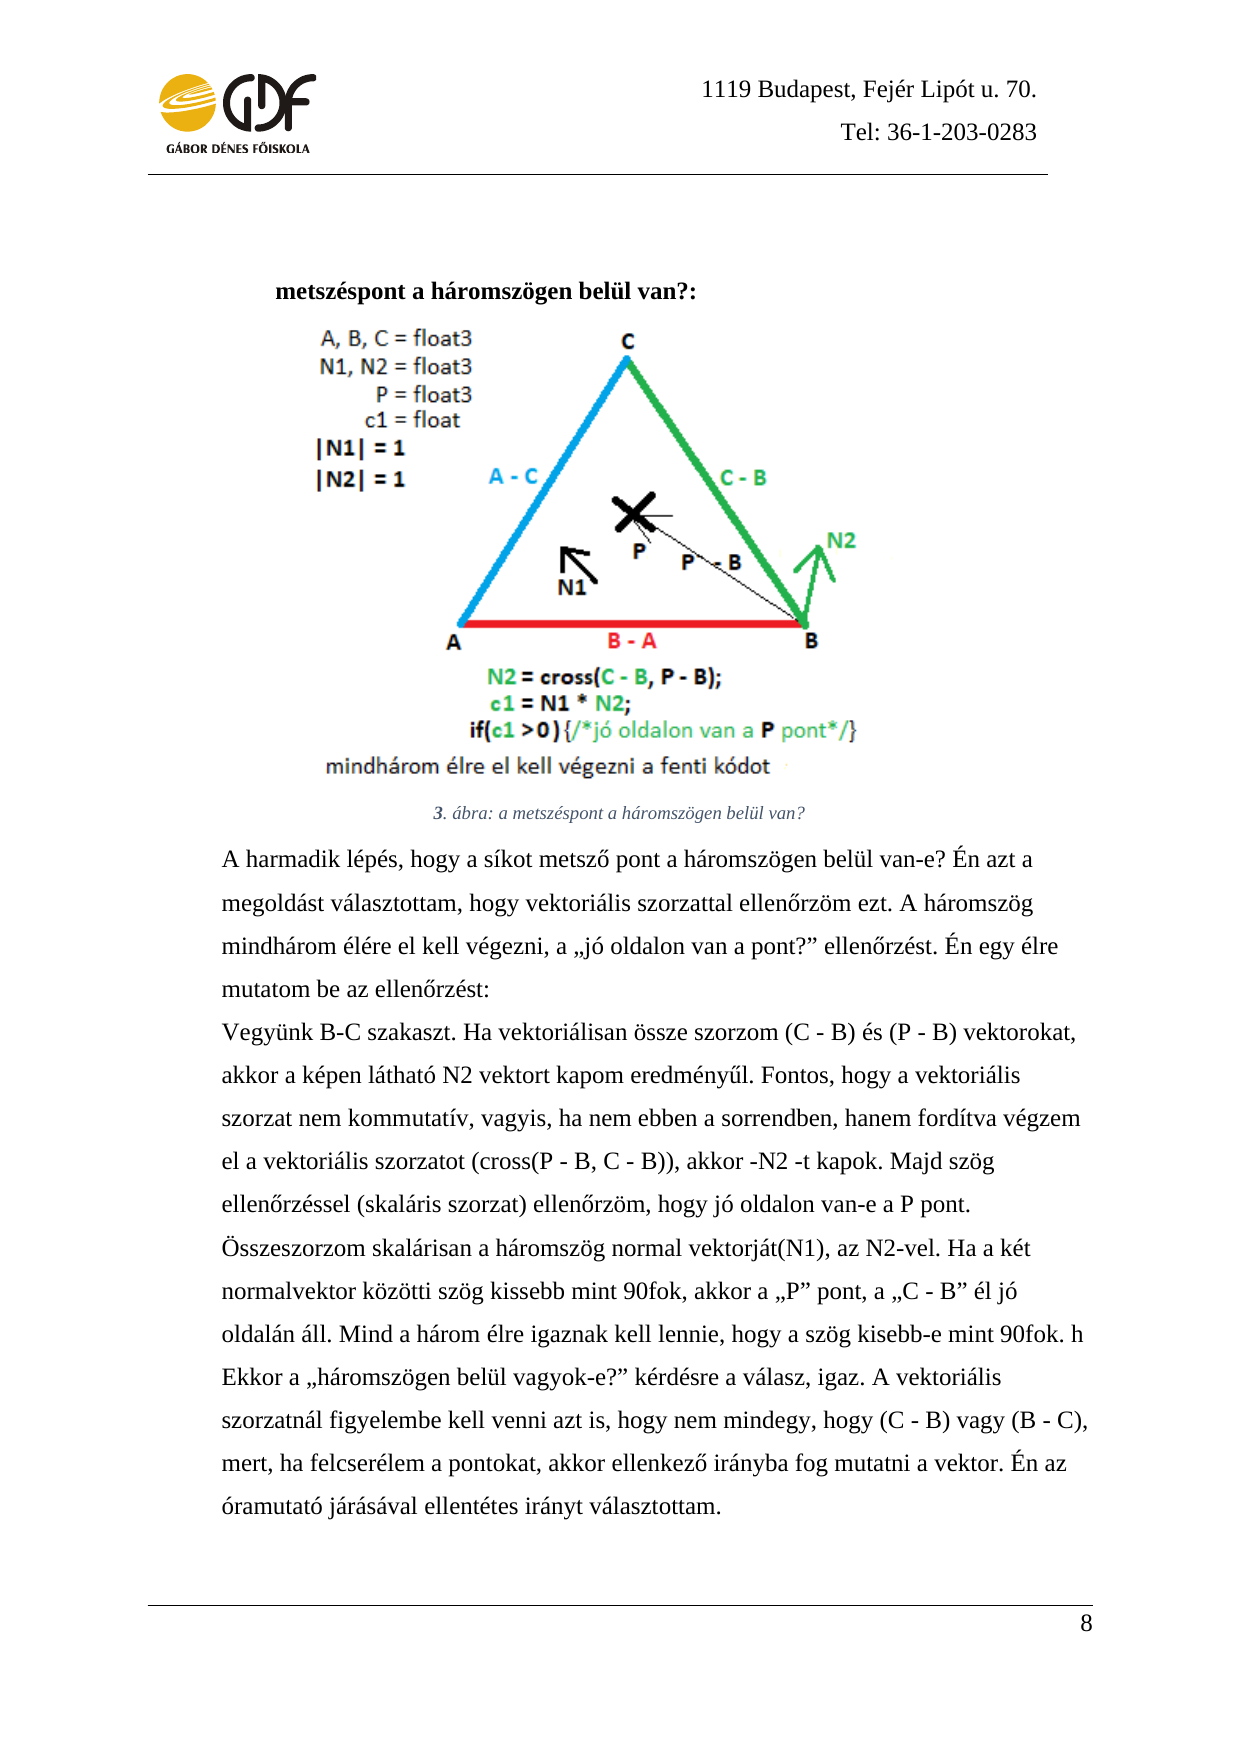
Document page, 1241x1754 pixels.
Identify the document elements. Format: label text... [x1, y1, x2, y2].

text A harmadik lépés, hogy a síkot metsző pont a háromszögen belül van-e? Én azt a megoldást választottam, hogy vektoriális szorzattal ellenőrzöm ezt. A háromszög mindhárom élére el kell végezni, a „jó oldalon van a pont?” ellenőrzést. Én egy élre mutatom be az ellenőrzést: [221, 844, 1093, 1003]
picture [307, 318, 933, 788]
text 3. ábra: a metszéspont a háromszögen belül van? [148, 802, 1093, 824]
text metszéspont a háromszögen belül van?: [275, 276, 1093, 304]
text Vegyünk B-C szakaszt. Ha vektoriálisan össze szorzom (C - B) és (P - B) vektorokat, akkor a képen látható N2 vektort kapom eredményűl. Fontos, hogy a vektoriális szorzat nem kommutatív, vagyis, ha nem ebben a sorrendben, hanem fordítva végzem el a vektoriális szorzatot (cross(P - B, C - B)), akkor -N2 -t kapok. Majd szög ellenőrzéssel (skaláris szorzat) ellenőrzöm, hogy jó oldalon van-e a P pont. Összeszorzom skalárisan a háromszög normal vektorját(N1), az N2-vel. Ha a két normalvektor közötti szög kissebb mint 90fok, akkor a „P” pont, a „C - B” él jó oldalán áll. Mind a három élre igaznak kell lennie, hogy a szög kisebb-e mint 90fok. h Ekkor a „háromszögen belül vagyok-e?” kérdésre a válasz, igaz. A vektoriális szorzatnál figyelembe kell venni azt is, hogy nem mindegy, hogy (C - B) vagy (B - C), mert, ha felcserélem a pontokat, akkor ellenkező irányba fog mutatni a vektor. Én az óramutató járásával ellentétes irányt választottam. [221, 1017, 1093, 1520]
